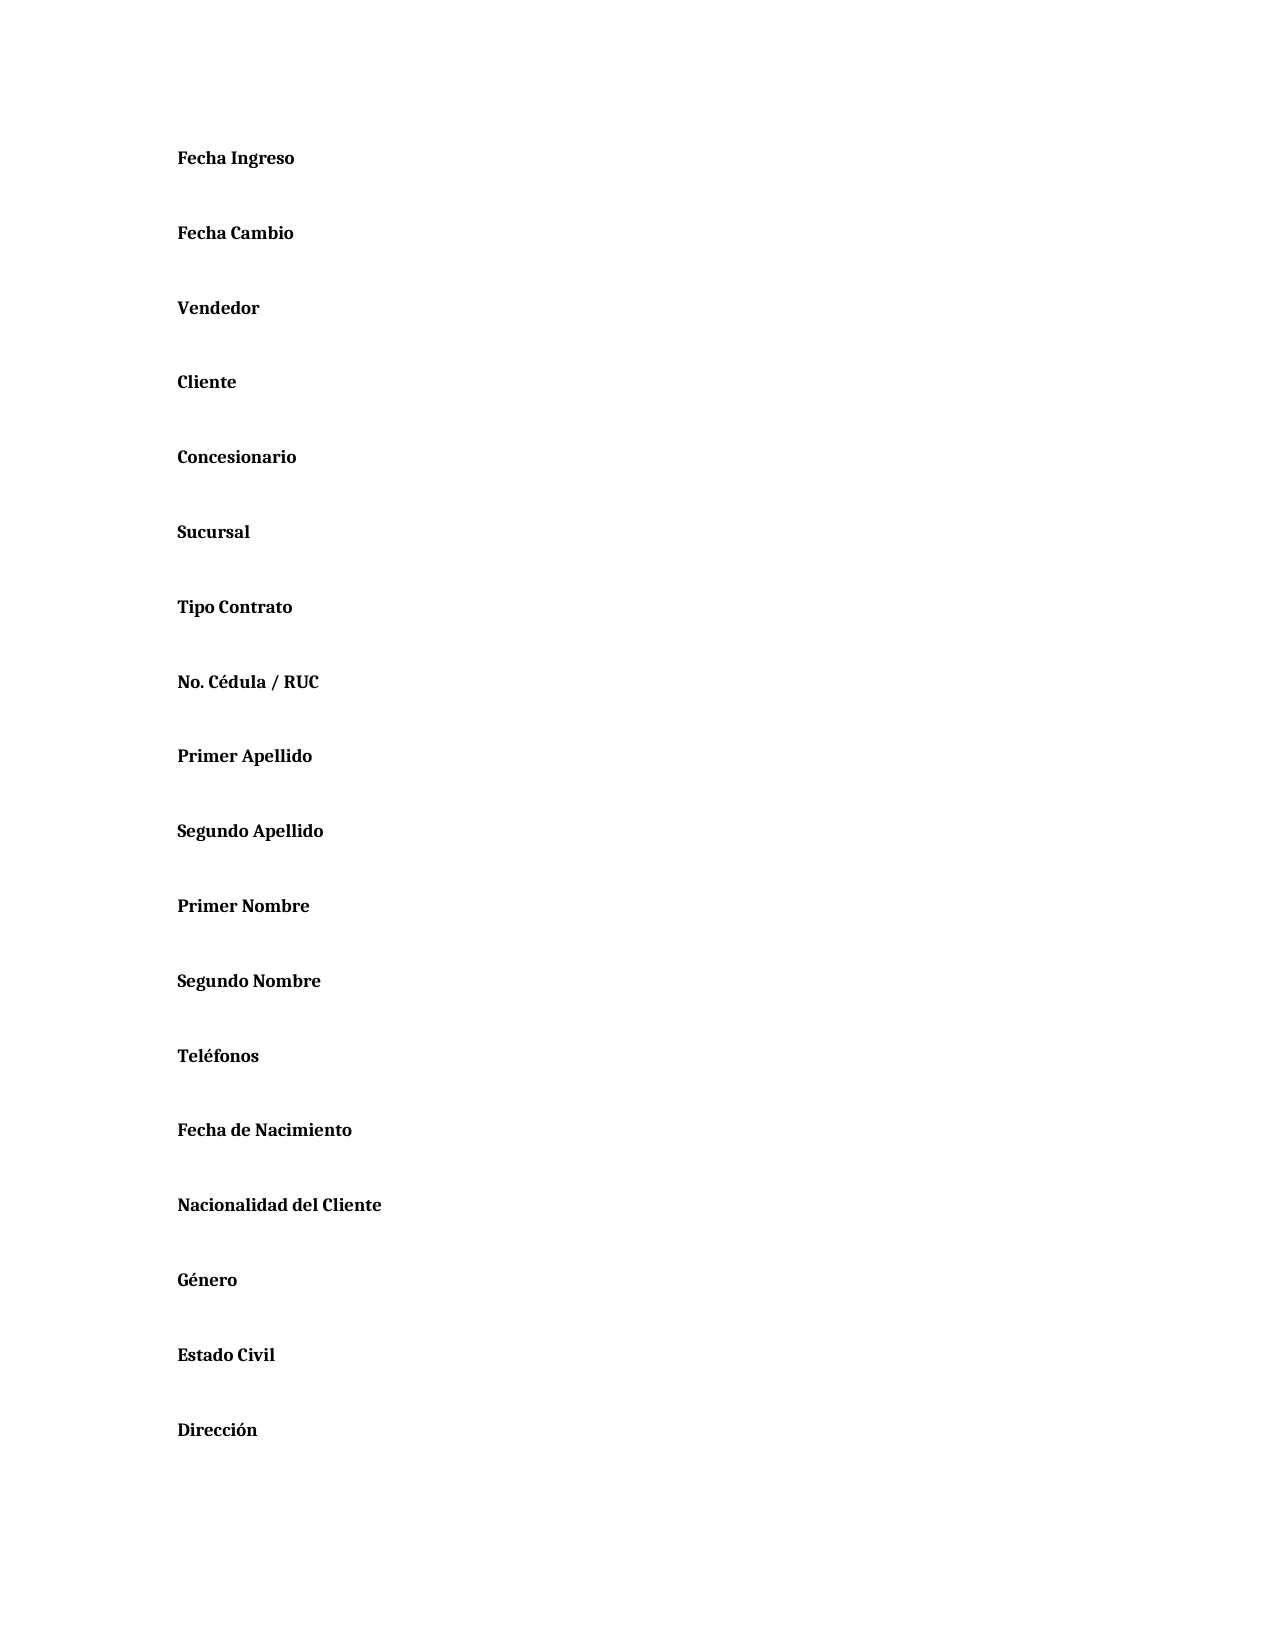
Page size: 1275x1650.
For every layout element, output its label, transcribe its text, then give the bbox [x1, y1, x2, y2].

subtitle Primer Nombre [177, 896, 1098, 917]
subtitle Concesionario [177, 447, 1098, 468]
subtitle Fecha Cambio [177, 222, 1098, 244]
subtitle Cliente [177, 372, 1098, 393]
subtitle Fecha Ingreso [177, 148, 1098, 169]
subtitle Sucursal [177, 522, 1098, 543]
subtitle Género [177, 1269, 1098, 1291]
subtitle Segundo Nombre [177, 970, 1098, 992]
subtitle Vendedor [177, 297, 1098, 319]
subtitle Tipo Contrato [177, 596, 1098, 618]
subtitle Primer Apellido [177, 746, 1098, 767]
subtitle Dirección [177, 1419, 1098, 1441]
subtitle Segundo Apellido [177, 821, 1098, 842]
subtitle Teléfonos [177, 1045, 1098, 1067]
subtitle No. Cédula / RUC [177, 671, 1098, 693]
subtitle Nacionalidad del Cliente [177, 1195, 1098, 1216]
subtitle Estado Civil [177, 1344, 1098, 1366]
subtitle Fecha de Nacimiento [177, 1120, 1098, 1141]
